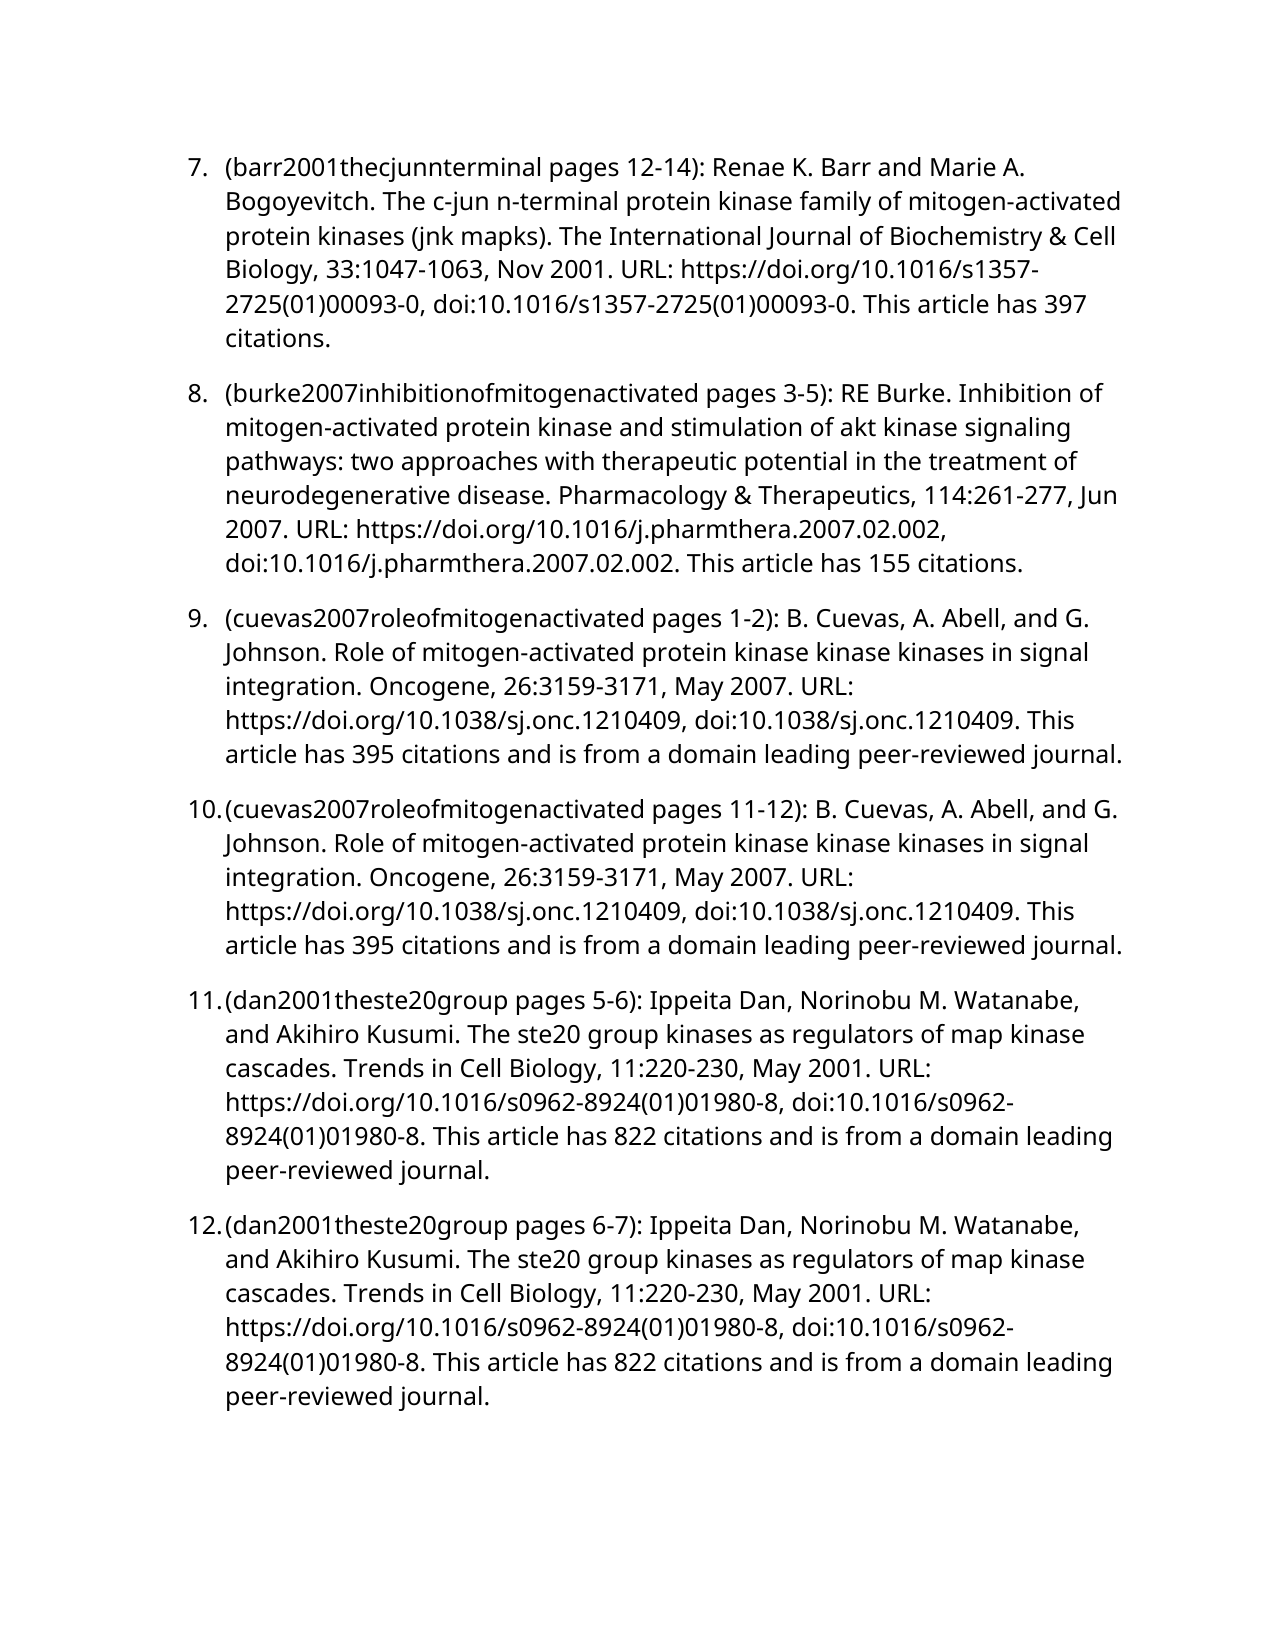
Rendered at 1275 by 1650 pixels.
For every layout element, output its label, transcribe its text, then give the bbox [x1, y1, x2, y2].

list (barr2001thecjunnterminal pages 12-14): Renae K. Barr and Marie A. Bogoyevitch. The c-jun n-terminal protein kinase family of mitogen-activated protein kinases (jnk mapks). The International Journal of Biochemistry & Cell Biology, 33:1047-1063, Nov 2001. URL: https://doi.org/10.1016/s1357-2725(01)00093-0, doi:10.1016/s1357-2725(01)00093-0. This article has 397 citations. [187, 150, 1125, 354]
list (burke2007inhibitionofmitogenactivated pages 3-5): RE Burke. Inhibition of mitogen-activated protein kinase and stimulation of akt kinase signaling pathways: two approaches with therapeutic potential in the treatment of neurodegenerative disease. Pharmacology & Therapeutics, 114:261-277, Jun 2007. URL: https://doi.org/10.1016/j.pharmthera.2007.02.002, doi:10.1016/j.pharmthera.2007.02.002. This article has 155 citations. [187, 375, 1125, 579]
list (dan2001theste20group pages 6-7): Ippeita Dan, Norinobu M. Watanabe, and Akihiro Kusumi. The ste20 group kinases as regulators of map kinase cascades. Trends in Cell Biology, 11:220-230, May 2001. URL: https://doi.org/10.1016/s0962-8924(01)01980-8, doi:10.1016/s0962-8924(01)01980-8. This article has 822 citations and is from a domain leading peer-reviewed journal. [187, 1208, 1125, 1412]
list (cuevas2007roleofmitogenactivated pages 1-2): B. Cuevas, A. Abell, and G. Johnson. Role of mitogen-activated protein kinase kinase kinases in signal integration. Oncogene, 26:3159-3171, May 2007. URL: https://doi.org/10.1038/sj.onc.1210409, doi:10.1038/sj.onc.1210409. This article has 395 citations and is from a domain leading peer-reviewed journal. [187, 600, 1125, 771]
list (dan2001theste20group pages 5-6): Ippeita Dan, Norinobu M. Watanabe, and Akihiro Kusumi. The ste20 group kinases as regulators of map kinase cascades. Trends in Cell Biology, 11:220-230, May 2001. URL: https://doi.org/10.1016/s0962-8924(01)01980-8, doi:10.1016/s0962-8924(01)01980-8. This article has 822 citations and is from a domain leading peer-reviewed journal. [187, 983, 1125, 1187]
list (cuevas2007roleofmitogenactivated pages 11-12): B. Cuevas, A. Abell, and G. Johnson. Role of mitogen-activated protein kinase kinase kinases in signal integration. Oncogene, 26:3159-3171, May 2007. URL: https://doi.org/10.1038/sj.onc.1210409, doi:10.1038/sj.onc.1210409. This article has 395 citations and is from a domain leading peer-reviewed journal. [187, 792, 1125, 962]
